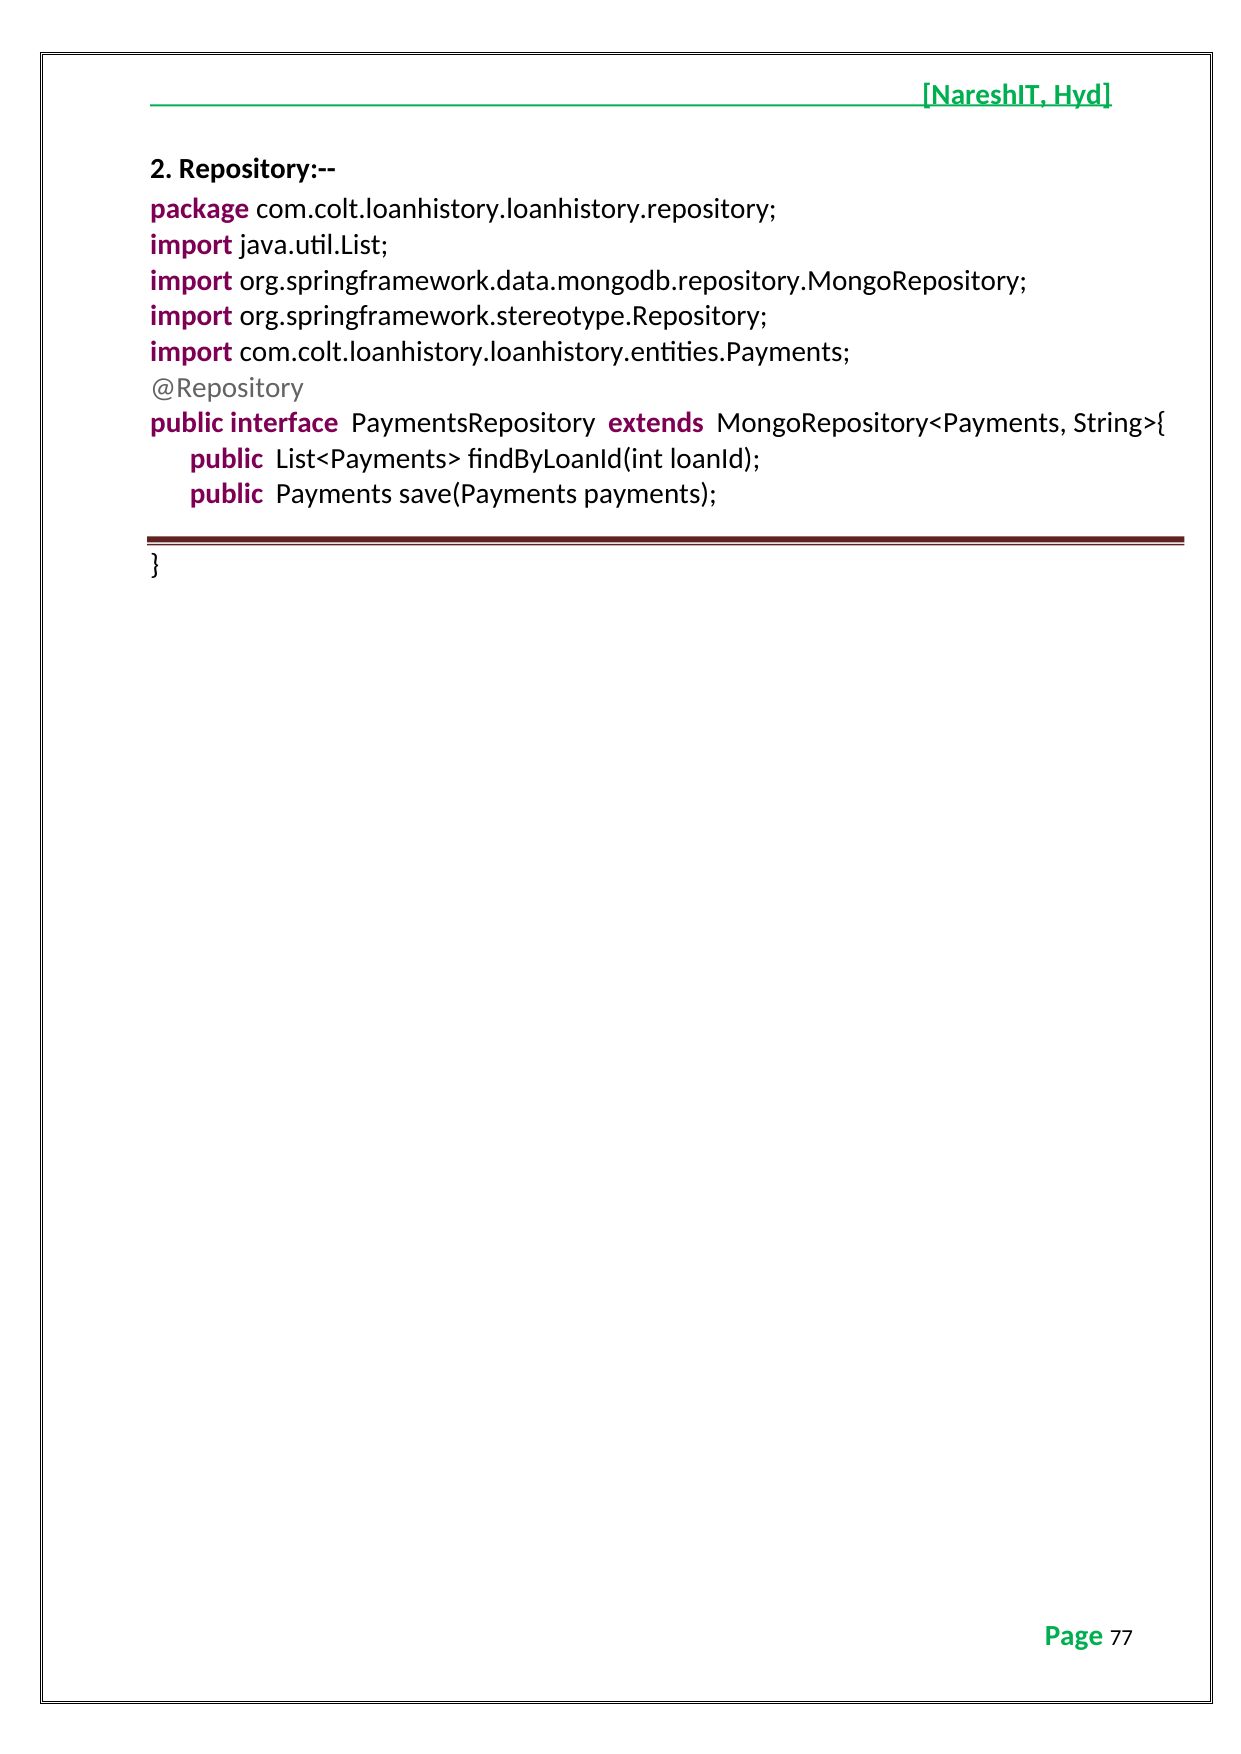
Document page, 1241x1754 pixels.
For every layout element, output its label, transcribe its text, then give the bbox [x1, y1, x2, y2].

text @Repository [75, 369, 1210, 404]
list Repository:-- [150, 150, 429, 185]
text package com.colt.loanhistory.loanhistory.repository; [75, 191, 1210, 226]
text import com.colt.loanhistory.loanhistory.entities.Payments; [75, 333, 1210, 369]
text } [75, 511, 1210, 582]
text import org.springframework.data.mongodb.repository.MongoRepository; [75, 262, 1210, 297]
text public Payments save(Payments payments); [114, 476, 1210, 511]
text public List<Payments> findByLoanId(int loanId); [114, 440, 1210, 476]
text import org.springframework.stereotype.Repository; [75, 297, 1210, 333]
text public interface PaymentsRepository extends MongoRepository<Payments, String>{ [75, 404, 1210, 440]
text import java.util.List; [75, 226, 1210, 262]
